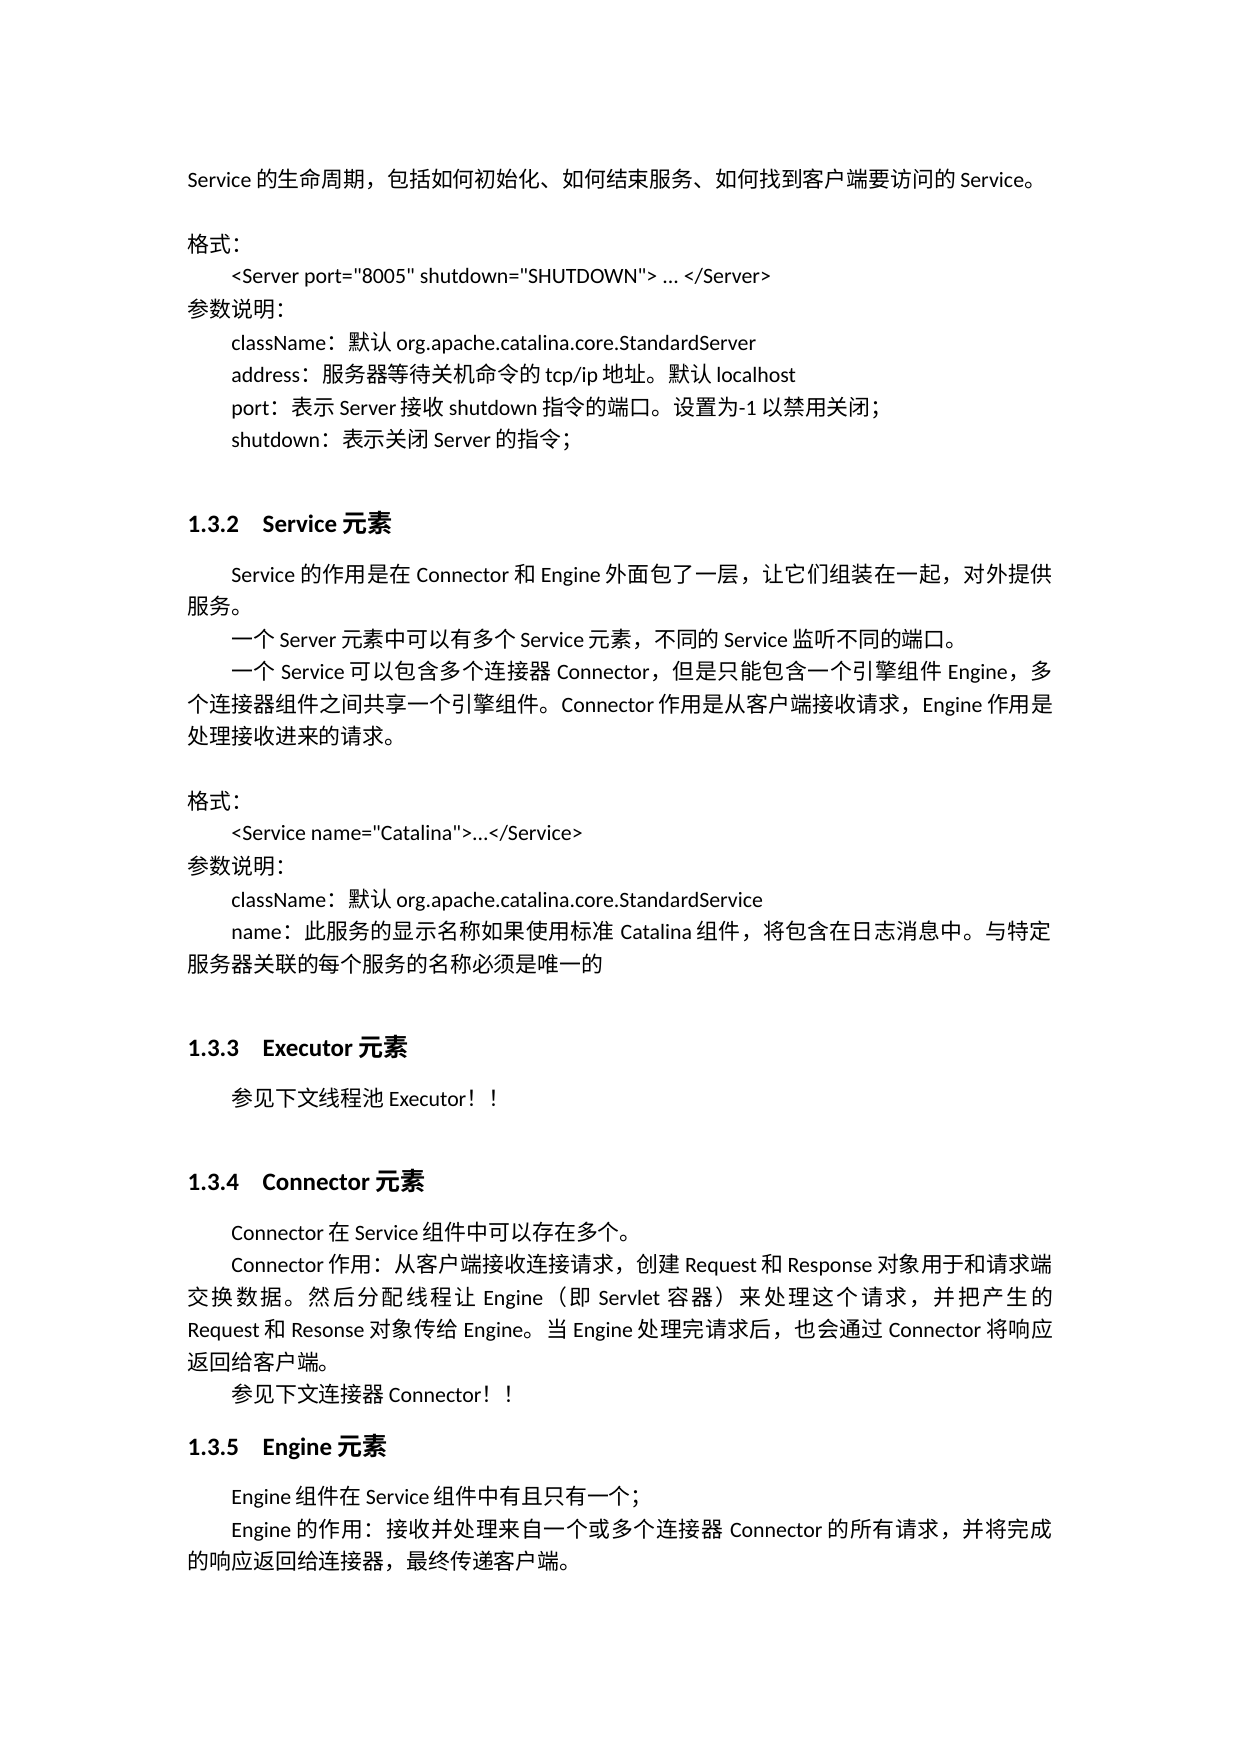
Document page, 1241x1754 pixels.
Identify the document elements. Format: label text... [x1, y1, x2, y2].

text 格式： [187, 227, 1053, 259]
subtitle Connector元素 [187, 1147, 1053, 1212]
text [187, 162, 1053, 194]
text Connector在Service组件中可以存在多个。 [187, 1214, 1053, 1247]
text 参数说明： [187, 292, 1053, 324]
text port：表示Server接收shutdown指令的端口。设置为-1以禁用关闭； [187, 389, 1053, 422]
text shutdown：表示关闭Server的指令； [187, 422, 1053, 454]
text Service的作用是在Connector和Engine外面包了一层，让它们组装在一起，对外提供服务。 [187, 556, 1053, 621]
text 参数说明： [187, 849, 1053, 881]
text <Server port="8005" shutdown="SHUTDOWN"> ... </Server> [187, 259, 1053, 292]
text Engine组件在Service组件中有且只有一个； [187, 1479, 1053, 1511]
text address：服务器等待关机命令的tcp/ip地址。默认localhost [187, 357, 1053, 389]
text Engine的作用：接收并处理来自一个或多个连接器Connector的所有请求，并将完成的响应返回给连接器，最终传递客户端。 [187, 1511, 1053, 1576]
subtitle Executor元素 [187, 1013, 1053, 1078]
text className：默认org.apache.catalina.core.StandardServer [187, 324, 1053, 357]
text 参见下文线程池Executor！！ [187, 1080, 1053, 1113]
text name：此服务的显示名称如果使用标准Catalina组件，将包含在日志消息中。与特定服务器关联的每个服务的名称必须是唯一的 [187, 914, 1053, 979]
text <Service name="Catalina">...</Service> [187, 816, 1053, 849]
text 参见下文连接器Connector！！ [187, 1377, 1053, 1409]
text 格式： [187, 784, 1053, 816]
text Connector作用：从客户端接收连接请求，创建Request和Response对象用于和请求端交换数据。然后分配线程让Engine（即Servlet容器）来处理这个请求，并把产生的Request和Resonse对象传给Engine。当Engine处理完请求后，也会通过Connector将响应返回给客户端。 [187, 1247, 1053, 1377]
text 一个Service可以包含多个连接器Connector，但是只能包含一个引擎组件Engine，多个连接器组件之间共享一个引擎组件。Connector作用是从客户端接收请求，Engine作用是处理接收进来的请求。 [187, 654, 1053, 751]
subtitle Engine元素 [187, 1412, 1053, 1477]
subtitle Service元素 [187, 489, 1053, 554]
text className：默认org.apache.catalina.core.StandardService [187, 881, 1053, 914]
text 一个Server元素中可以有多个Service元素，不同的Service监听不同的端口。 [187, 621, 1053, 654]
